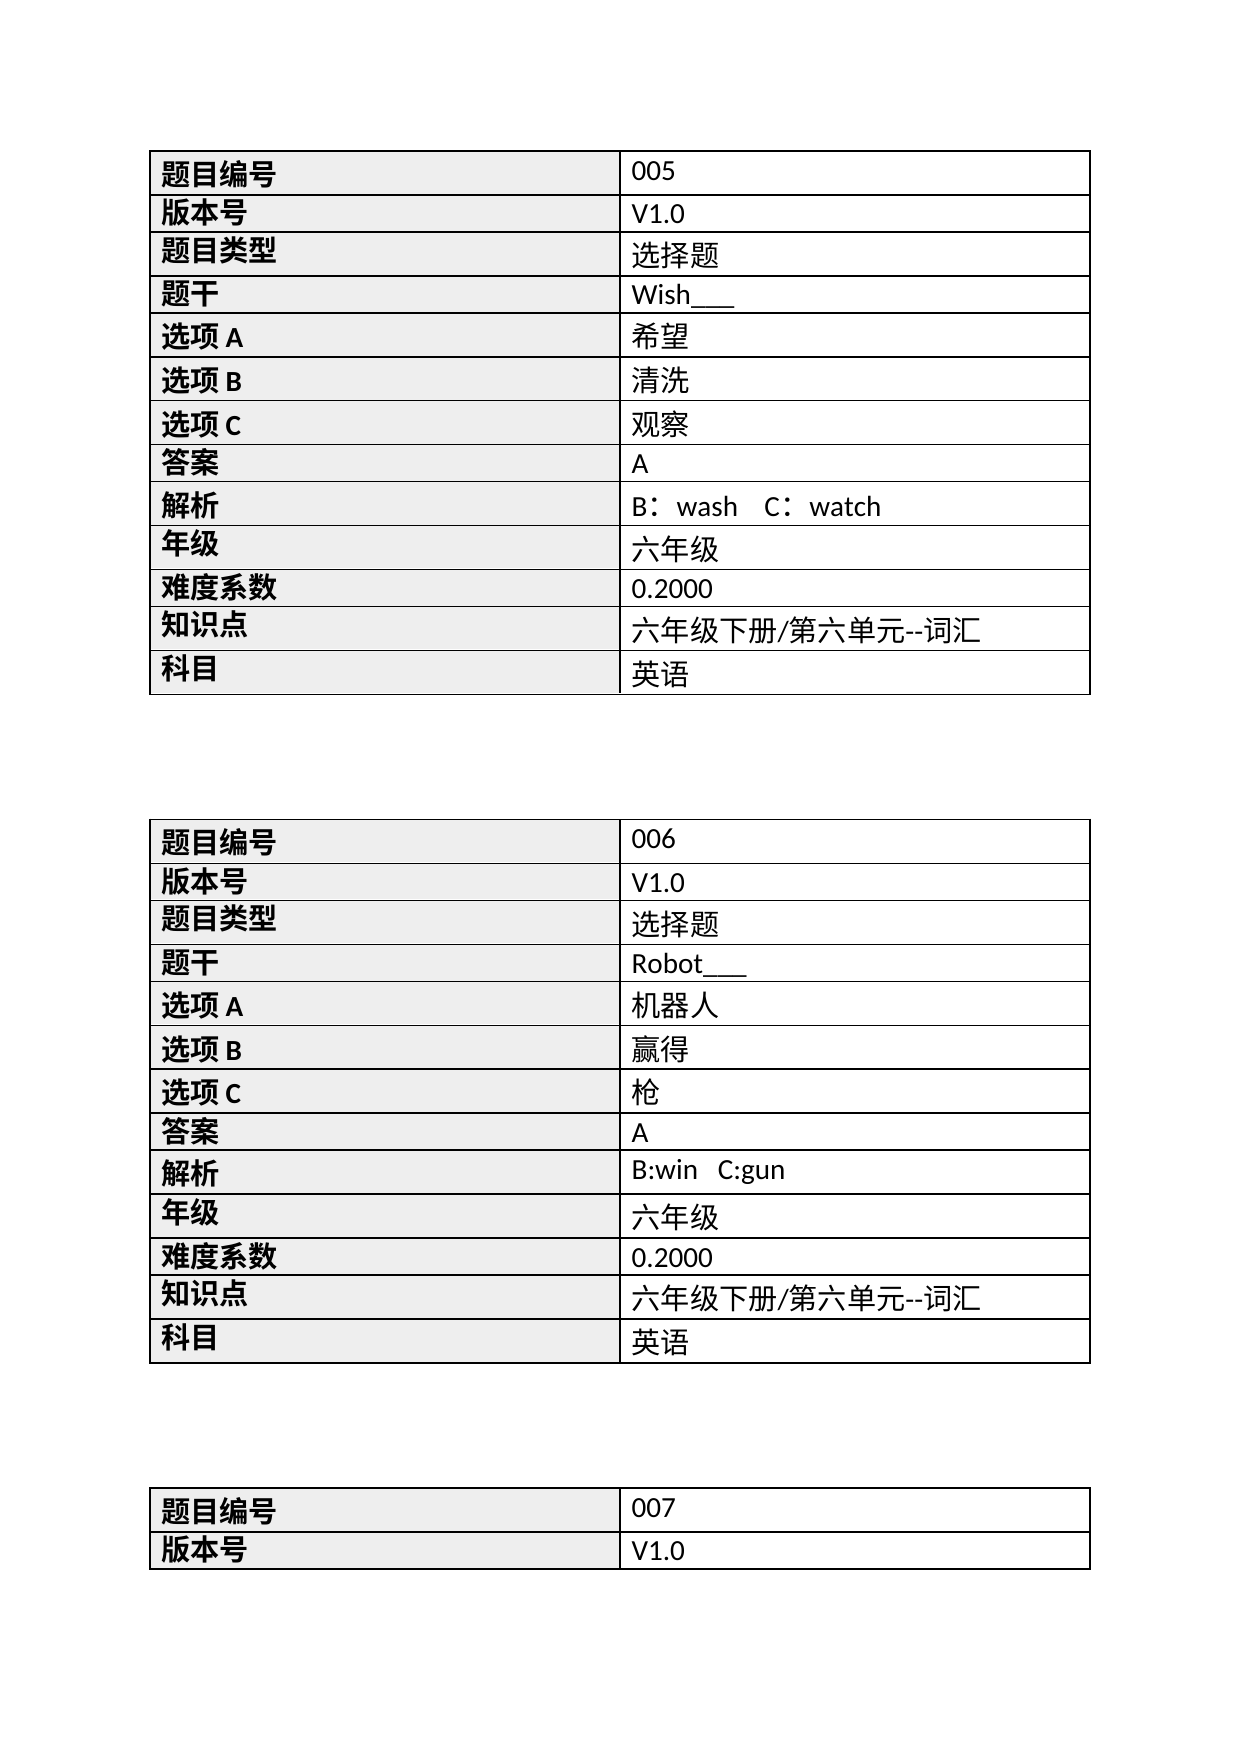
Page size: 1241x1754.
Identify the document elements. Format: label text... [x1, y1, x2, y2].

table_cell B：wash C：watch [621, 482, 1089, 525]
table_cell 题干 [151, 945, 619, 981]
table_cell 选择题 [621, 901, 1089, 943]
table_cell 年级 [151, 1195, 619, 1237]
table_cell 选择题 [621, 233, 1089, 275]
table_cell 科目 [151, 651, 619, 693]
table_cell 答案 [151, 1114, 619, 1149]
table_cell V1.0 [621, 1533, 1089, 1568]
table_cell Wish___ [621, 277, 1089, 312]
table_cell 观察 [621, 401, 1089, 444]
table_cell 选项C [151, 401, 619, 444]
table_cell Robot___ [621, 945, 1089, 981]
table_cell 版本号 [151, 1533, 619, 1568]
table_cell 题目类型 [151, 901, 619, 943]
table_cell 0.2000 [621, 570, 1089, 606]
table_cell 题目类型 [151, 233, 619, 275]
table_cell 六年级 [621, 526, 1089, 568]
table_cell 难度系数 [151, 1239, 619, 1274]
table_cell 希望 [621, 314, 1089, 356]
table_cell 英语 [621, 651, 1089, 693]
table_cell 解析 [151, 1151, 619, 1193]
table_cell 0.2000 [621, 1239, 1089, 1274]
table_cell 选项B [151, 358, 619, 400]
table_cell B:win C:gun [621, 1151, 1089, 1193]
table_cell 知识点 [151, 1276, 619, 1318]
table_cell 版本号 [151, 864, 619, 899]
table_cell 年级 [151, 526, 619, 568]
table_cell A [621, 445, 1089, 481]
table_header 题目编号 [151, 152, 619, 194]
table_cell 枪 [621, 1070, 1089, 1112]
table_cell 六年级下册/第六单元--词汇 [621, 1276, 1089, 1318]
table_cell 题干 [151, 277, 619, 312]
table_cell V1.0 [621, 196, 1089, 231]
table_cell 六年级 [621, 1195, 1089, 1237]
table_cell 机器人 [621, 982, 1089, 1024]
table_cell 选项B [151, 1026, 619, 1068]
table_cell 选项C [151, 1070, 619, 1112]
table_header 题目编号 [151, 1489, 619, 1531]
table_cell 选项A [151, 982, 619, 1024]
table_header 005 [621, 152, 1089, 194]
table_cell 版本号 [151, 196, 619, 231]
table_cell 知识点 [151, 607, 619, 649]
table_cell V1.0 [621, 864, 1089, 899]
table_header 题目编号 [151, 820, 619, 862]
table_cell 科目 [151, 1320, 619, 1362]
table_header 006 [621, 820, 1089, 862]
table_cell 清洗 [621, 358, 1089, 400]
table_cell 解析 [151, 482, 619, 525]
table_cell 答案 [151, 445, 619, 481]
table_cell A [621, 1114, 1089, 1149]
table_cell 英语 [621, 1320, 1089, 1362]
table_cell 难度系数 [151, 570, 619, 606]
table_cell 赢得 [621, 1026, 1089, 1068]
table_header 007 [621, 1489, 1089, 1531]
table_cell 选项A [151, 314, 619, 356]
table_cell 六年级下册/第六单元--词汇 [621, 607, 1089, 649]
